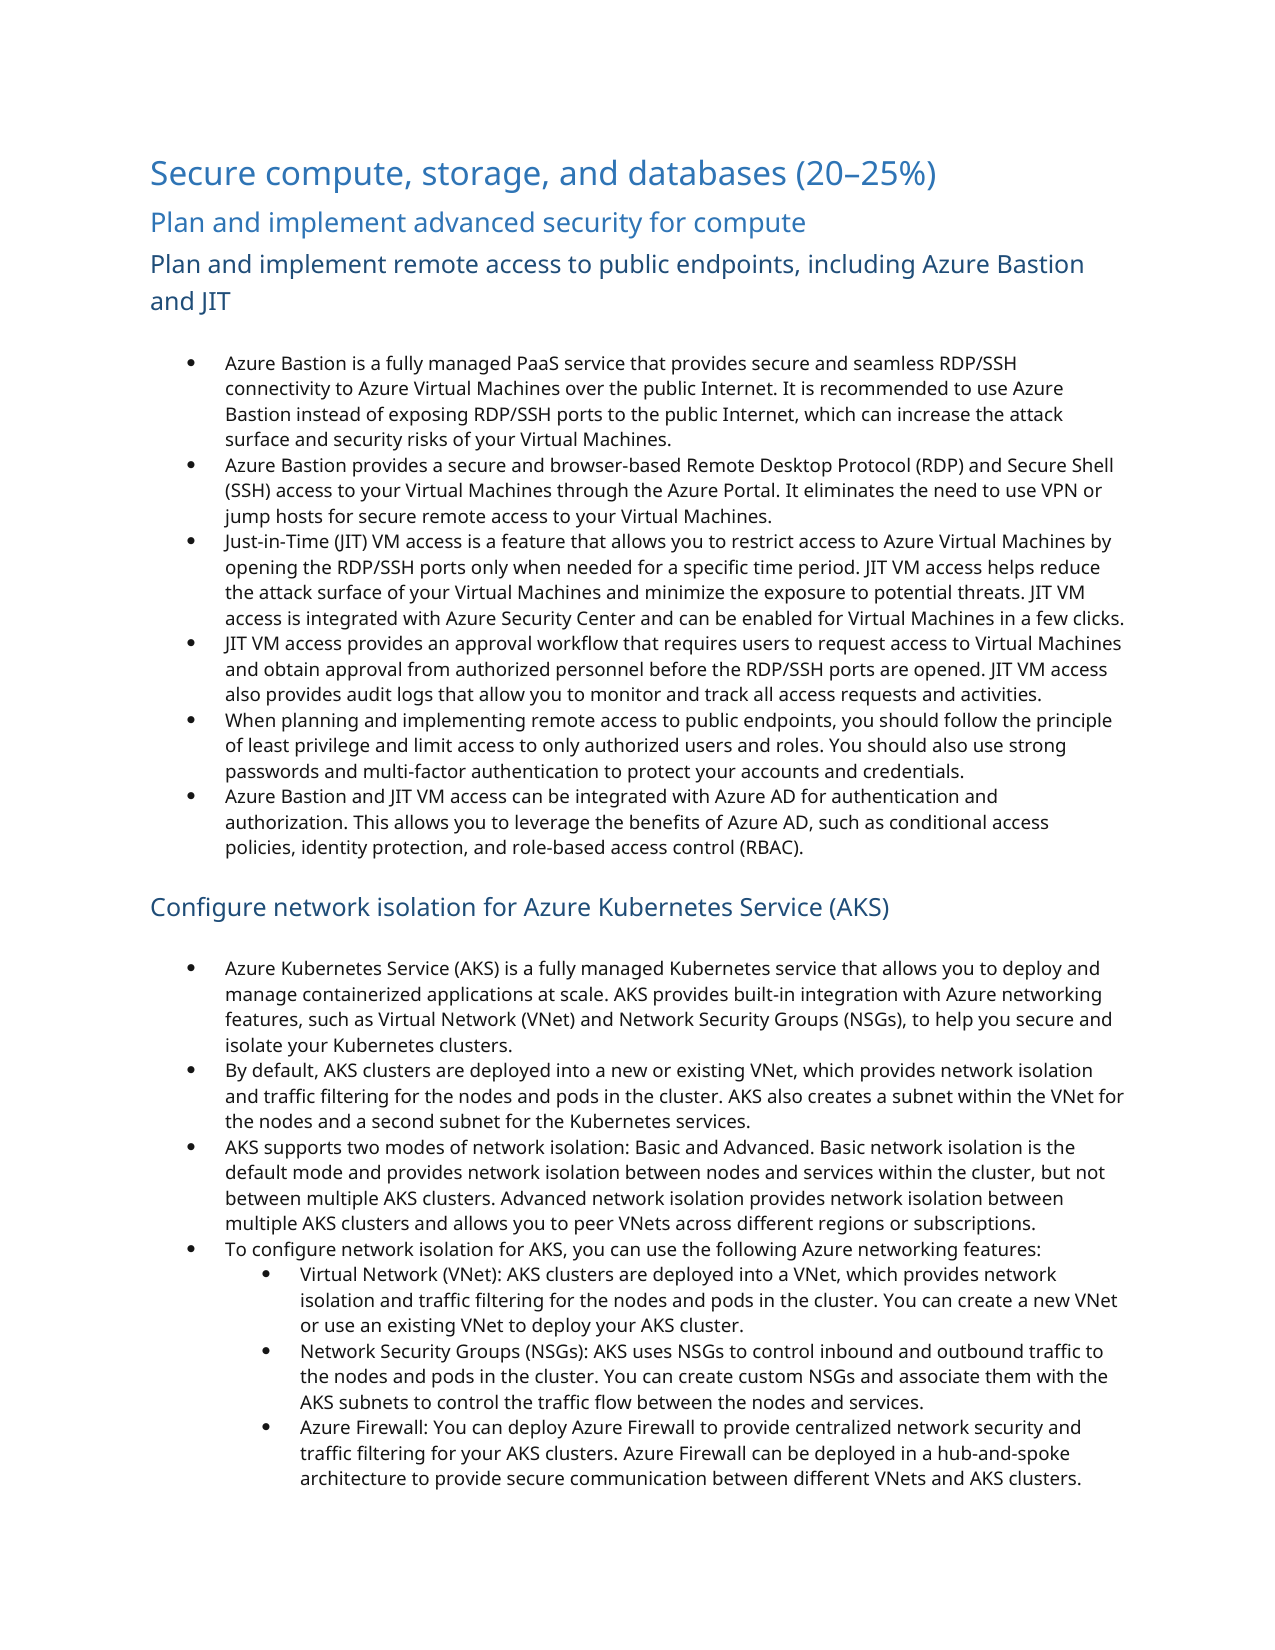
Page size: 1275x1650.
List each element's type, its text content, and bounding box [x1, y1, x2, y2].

list Azure Kubernetes Service (AKS) is a fully managed Kubernetes service that allows you to deploy and manage containerized applications at scale. AKS provides built-in integration with Azure networking features, such as Virtual Network (VNet) and Network Security Groups (NSGs), to help you secure and isolate your Kubernetes clusters. [187, 955, 1125, 1057]
subtitle Plan and implement remote access to public endpoints, including Azure Bastion and JIT [150, 247, 1125, 318]
list By default, AKS clusters are deployed into a new or existing VNet, which provides network isolation and traffic filtering for the nodes and pods in the cluster. AKS also creates a subnet within the VNet for the nodes and a second subnet for the Kubernetes services. [187, 1057, 1125, 1134]
list Azure Firewall: You can deploy Azure Firewall to provide centralized network security and traffic filtering for your AKS clusters. Azure Firewall can be deployed in a hub-and-spoke architecture to provide secure communication between different VNets and AKS clusters. [262, 1415, 1125, 1491]
subtitle Secure compute, storage, and databases (20–25%) [150, 150, 1125, 195]
list Virtual Network (VNet): AKS clusters are deployed into a VNet, which provides network isolation and traffic filtering for the nodes and pods in the cluster. You can create a new VNet or use an existing VNet to deploy your AKS cluster. [262, 1262, 1125, 1338]
list Azure Bastion is a fully managed PaaS service that provides secure and seamless RDP/SSH connectivity to Azure Virtual Machines over the public Internet. It is recommended to use Azure Bastion instead of exposing RDP/SSH ports to the public Internet, which can increase the attack surface and security risks of your Virtual Machines. [187, 350, 1125, 452]
list Azure Bastion provides a secure and browser-based Remote Desktop Protocol (RDP) and Secure Shell (SSH) access to your Virtual Machines through the Azure Portal. It eliminates the need to use VPN or jump hosts for secure remote access to your Virtual Machines. [187, 452, 1125, 528]
subtitle Plan and implement advanced security for compute [150, 203, 1125, 240]
list Azure Bastion and JIT VM access can be integrated with Azure AD for authentication and authorization. This allows you to leverage the benefits of Azure AD, such as conditional access policies, identity protection, and role-based access control (RBAC). [187, 784, 1125, 860]
list To configure network isolation for AKS, you can use the following Azure networking features: [187, 1236, 1125, 1262]
list When planning and implementing remote access to public endpoints, you should follow the principle of least privilege and limit access to only authorized users and roles. You should also use strong passwords and multi-factor authentication to protect your accounts and credentials. [187, 707, 1125, 784]
list Network Security Groups (NSGs): AKS uses NSGs to control inbound and outbound traffic to the nodes and pods in the cluster. You can create custom NSGs and associate them with the AKS subnets to control the traffic flow between the nodes and services. [262, 1338, 1125, 1415]
list JIT VM access provides an approval workflow that requires users to request access to Virtual Machines and obtain approval from authorized personnel before the RDP/SSH ports are opened. JIT VM access also provides audit logs that allow you to monitor and track all access requests and activities. [187, 631, 1125, 707]
list Just-in-Time (JIT) VM access is a feature that allows you to restrict access to Azure Virtual Machines by opening the RDP/SSH ports only when needed for a specific time period. JIT VM access helps reduce the attack surface of your Virtual Machines and minimize the exposure to potential threats. JIT VM access is integrated with Azure Security Center and can be enabled for Virtual Machines in a few clicks. [187, 528, 1125, 631]
subtitle Configure network isolation for Azure Kubernetes Service (AKS) [150, 889, 1125, 923]
